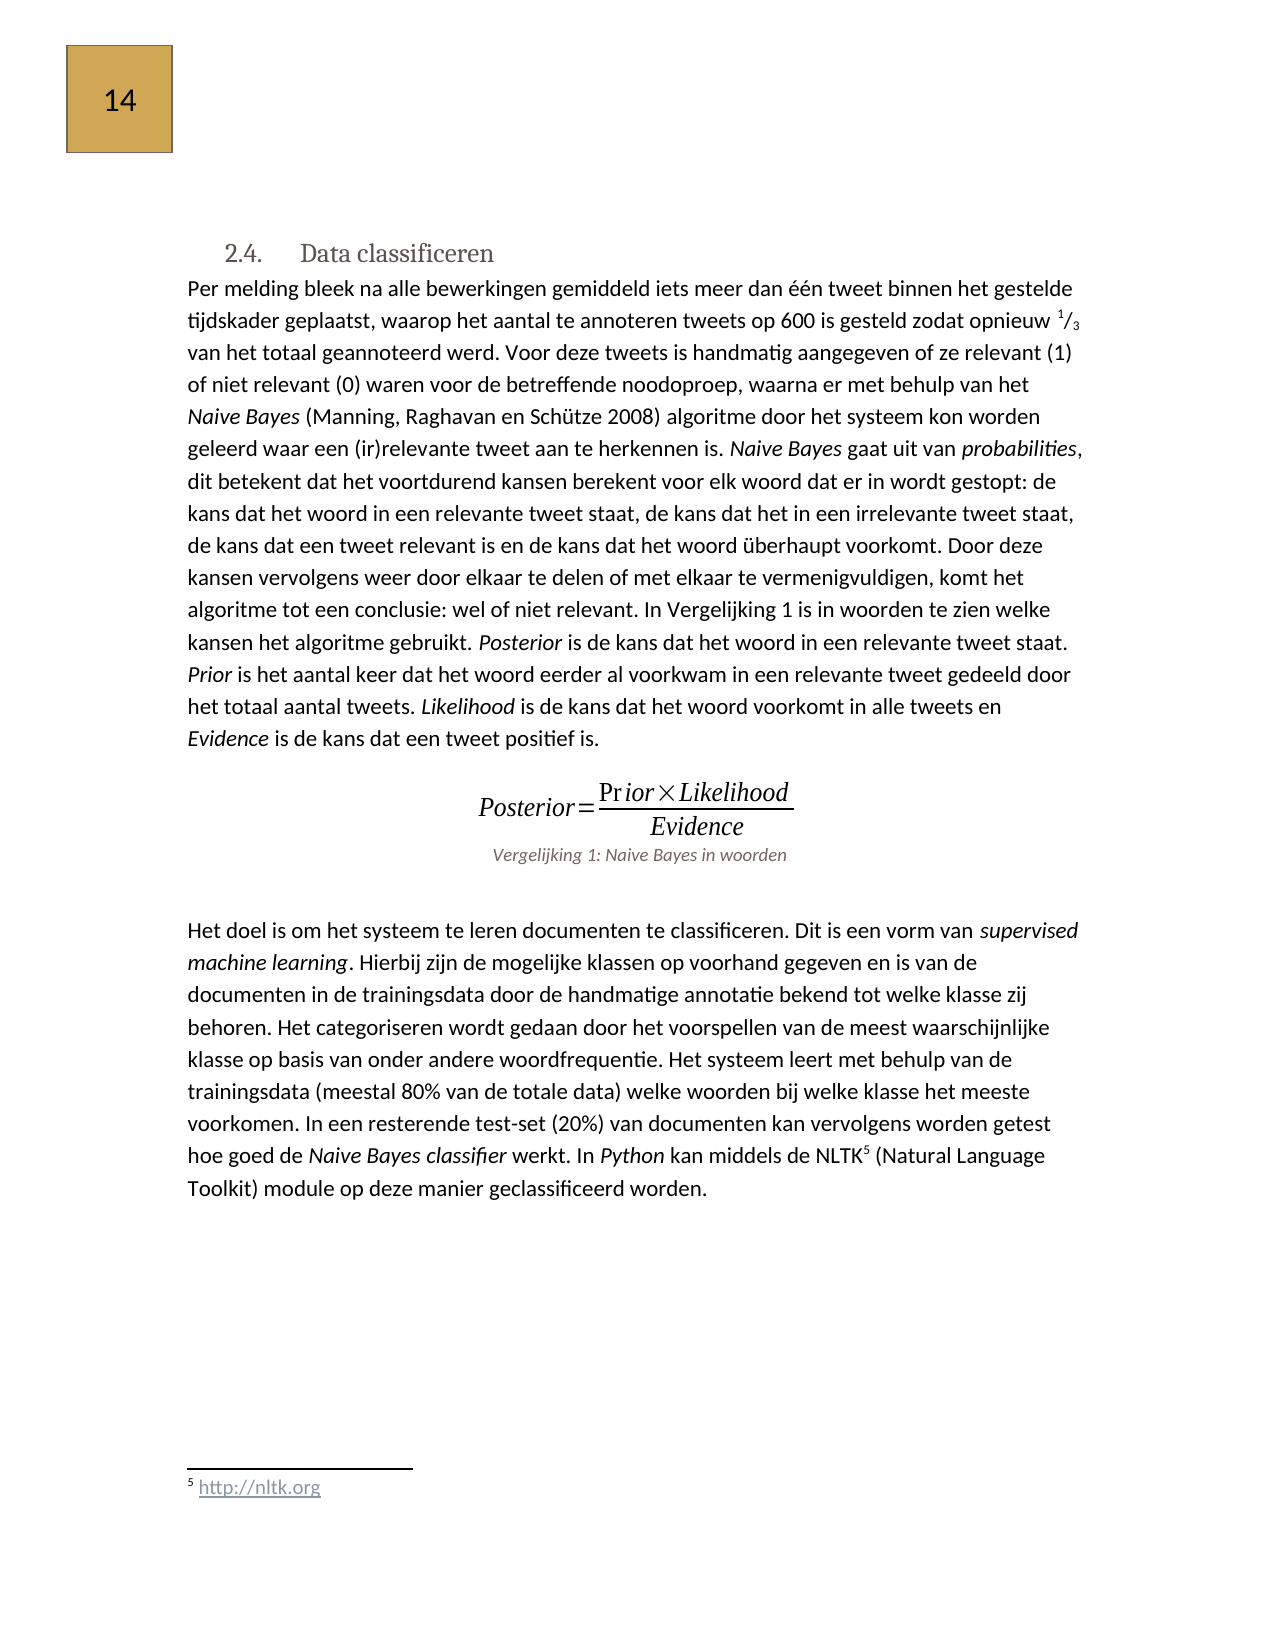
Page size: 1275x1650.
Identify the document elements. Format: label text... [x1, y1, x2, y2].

text Het doel is om het systeem te leren documenten te classificeren. Dit is een vorm van supervised machine learning. Hierbij zijn de mogelijke klassen op voorhand gegeven en is van de documenten in de trainingsdata door de handmatige annotatie bekend tot welke klasse zij behoren. Het categoriseren wordt gedaan door het voorspellen van de meest waarschijnlijke klasse op basis van onder andere woordfrequentie. Het systeem leert met behulp van de trainingsdata (meestal 80% van de totale data) welke woorden bij welke klasse het meeste voorkomen. In een resterende test-set (20%) van documenten kan vervolgens worden getest hoe goed de Naive Bayes classifier werkt. In Python kan middels de NLTK (Natural Language Toolkit) module op deze manier geclassificeerd worden. [187, 916, 1087, 1202]
text Per melding bleek na alle bewerkingen gemiddeld iets meer dan één tweet binnen het gestelde tijdskader geplaatst, waarop het aantal te annoteren tweets op 600 is gesteld zodat opnieuw 1/3 van het totaal geannoteerd werd. Voor deze tweets is handmatig aangegeven of ze relevant (1) of niet relevant (0) waren voor de betreffende noodoproep, waarna er met behulp van het Naive Bayes algoritme door het systeem kon worden geleerd waar een (ir)relevante tweet aan te herkennen is. Naive Bayes gaat uit van probabilities, dit betekent dat het voortdurend kansen berekent voor elk woord dat er in wordt gestopt: de kans dat het woord in een relevante tweet staat, de kans dat het in een irrelevante tweet staat, de kans dat een tweet relevant is en de kans dat het woord überhaupt voorkomt. Door deze kansen vervolgens weer door elkaar te delen of met elkaar te vermenigvuldigen, komt het algoritme tot een conclusie: wel of niet relevant. In Vergelijking 1 is in woorden te zien welke kansen het algoritme gebruikt. Posterior is de kans dat het woord in een relevante tweet staat. Prior is het aantal keer dat het woord eerder al voorkwam in een relevante tweet gedeeld door het totaal aantal tweets. Likelihood is de kans dat het woord voorkomt in alle tweets en Evidence is de kans dat een tweet positief is. [187, 274, 1087, 752]
subtitle Data classificeren [225, 238, 1087, 269]
